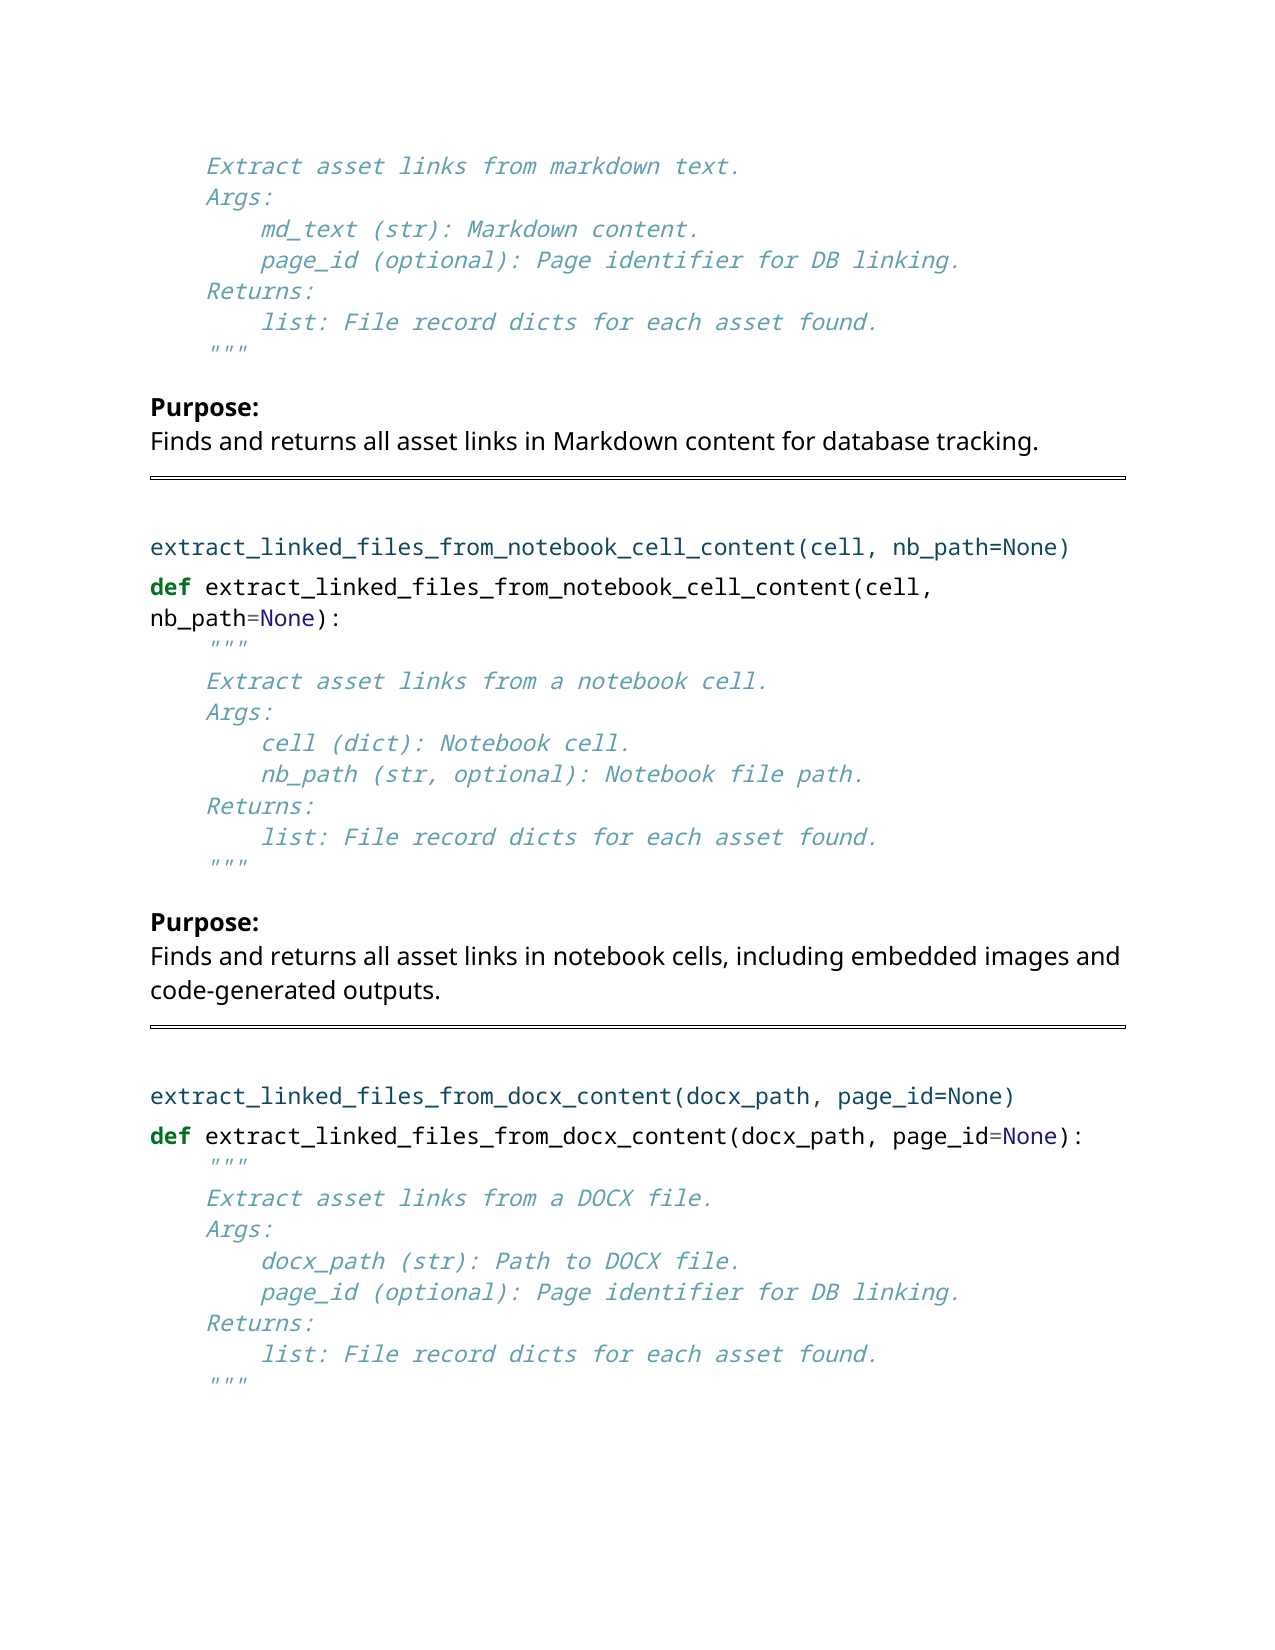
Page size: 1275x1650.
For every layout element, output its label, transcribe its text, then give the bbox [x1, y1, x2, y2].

text def extract_linked_files_from_docx_content(docx_path, page_id=None): """ Extract asset links from a DOCX file. Args: docx_path (str): Path to DOCX file. page_id (optional): Page identifier for DB linking. Returns: list: File record dicts for each asset found. """ [150, 1120, 1125, 1401]
text Purpose: Finds and returns all asset links in Markdown content for database tracking. [150, 389, 1125, 458]
text def extract_linked_files_from_notebook_cell_content(cell, nb_path=None): """ Extract asset links from a notebook cell. Args: cell (dict): Notebook cell. nb_path (str, optional): Notebook file path. Returns: list: File record dicts for each asset found. """ [150, 571, 1125, 883]
text Purpose: Finds and returns all asset links in notebook cells, including embedded images and code-generated outputs. [150, 904, 1125, 1006]
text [150, 150, 1125, 369]
subtitle extract_linked_files_from_docx_content(docx_path, page_id=None) [150, 1080, 1125, 1111]
subtitle extract_linked_files_from_notebook_cell_content(cell, nb_path=None) [150, 531, 1125, 563]
